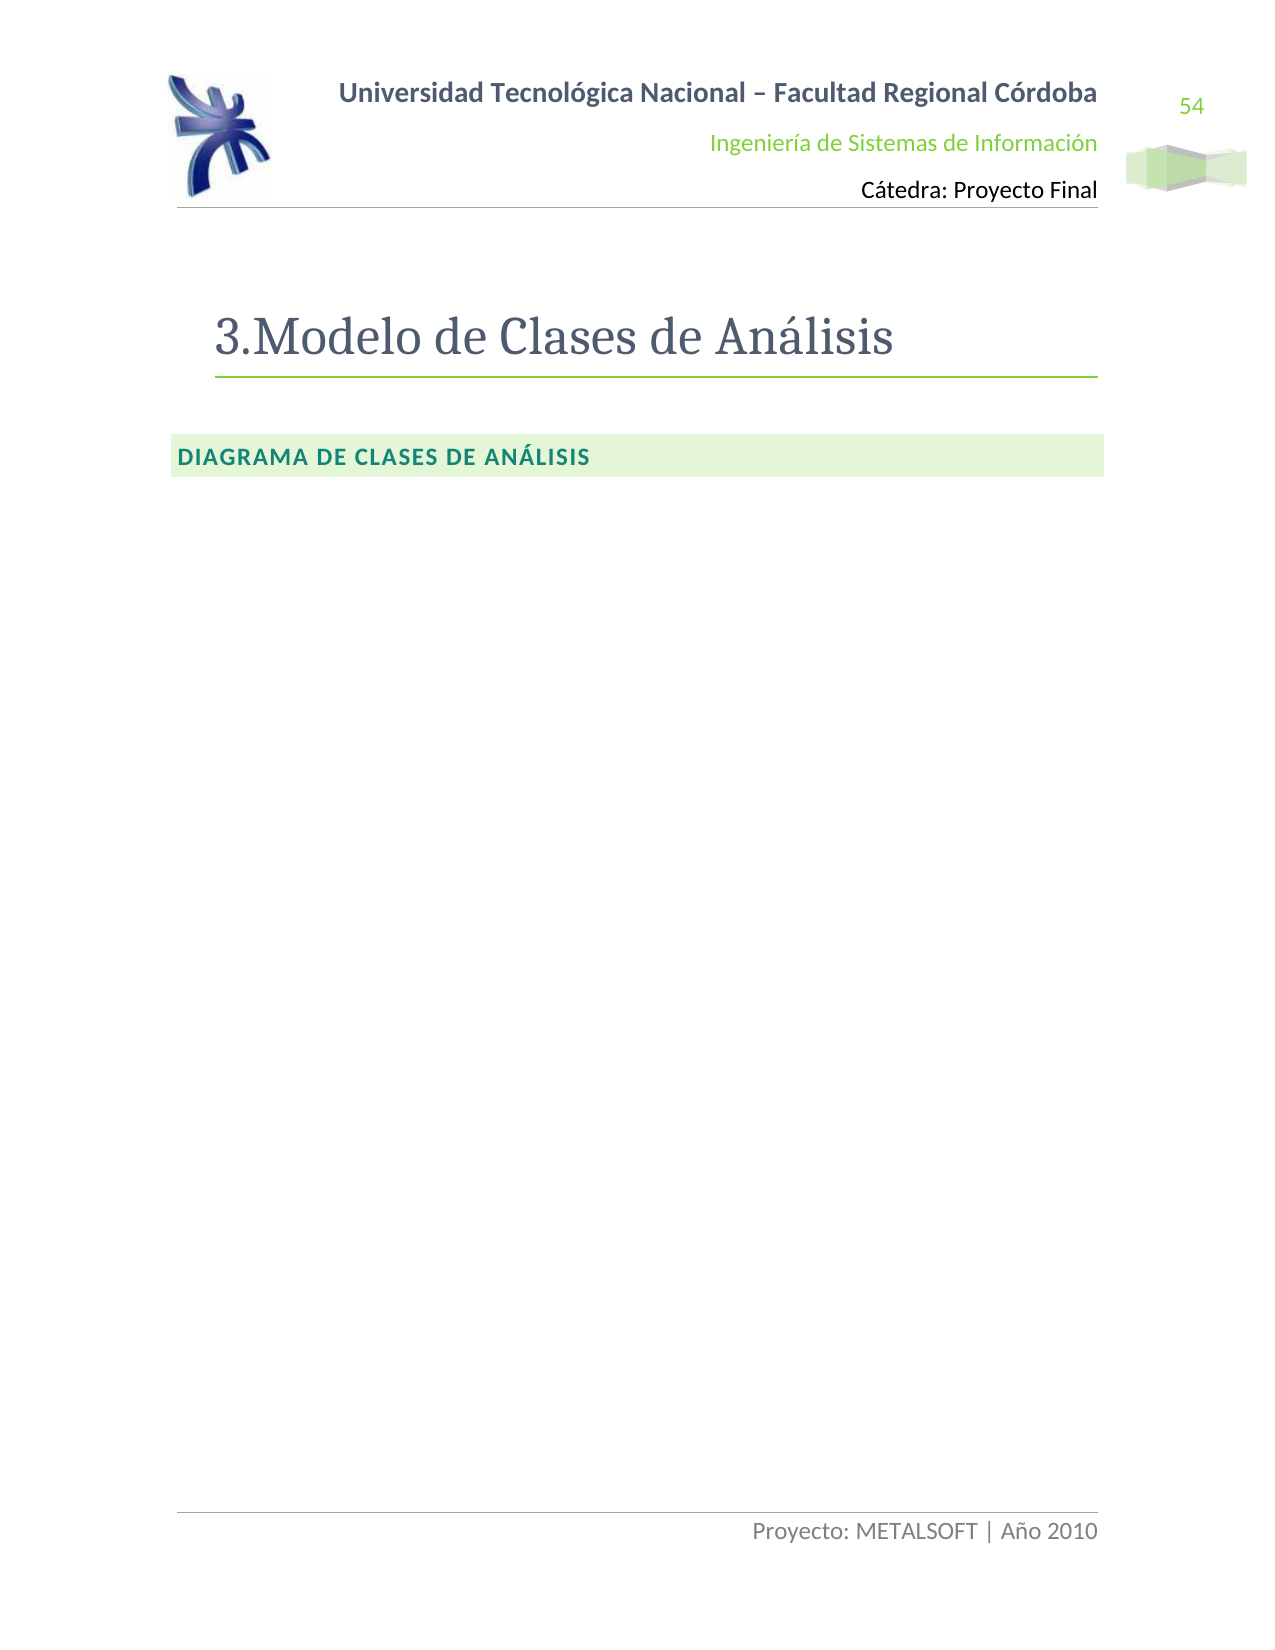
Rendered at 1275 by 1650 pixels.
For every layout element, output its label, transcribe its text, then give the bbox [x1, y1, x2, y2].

subtitle Modelo de Clases de Análisis [215, 306, 1098, 376]
picture [167, 74, 272, 199]
subtitle Diagrama de Clases de Análisis [177, 441, 1098, 471]
